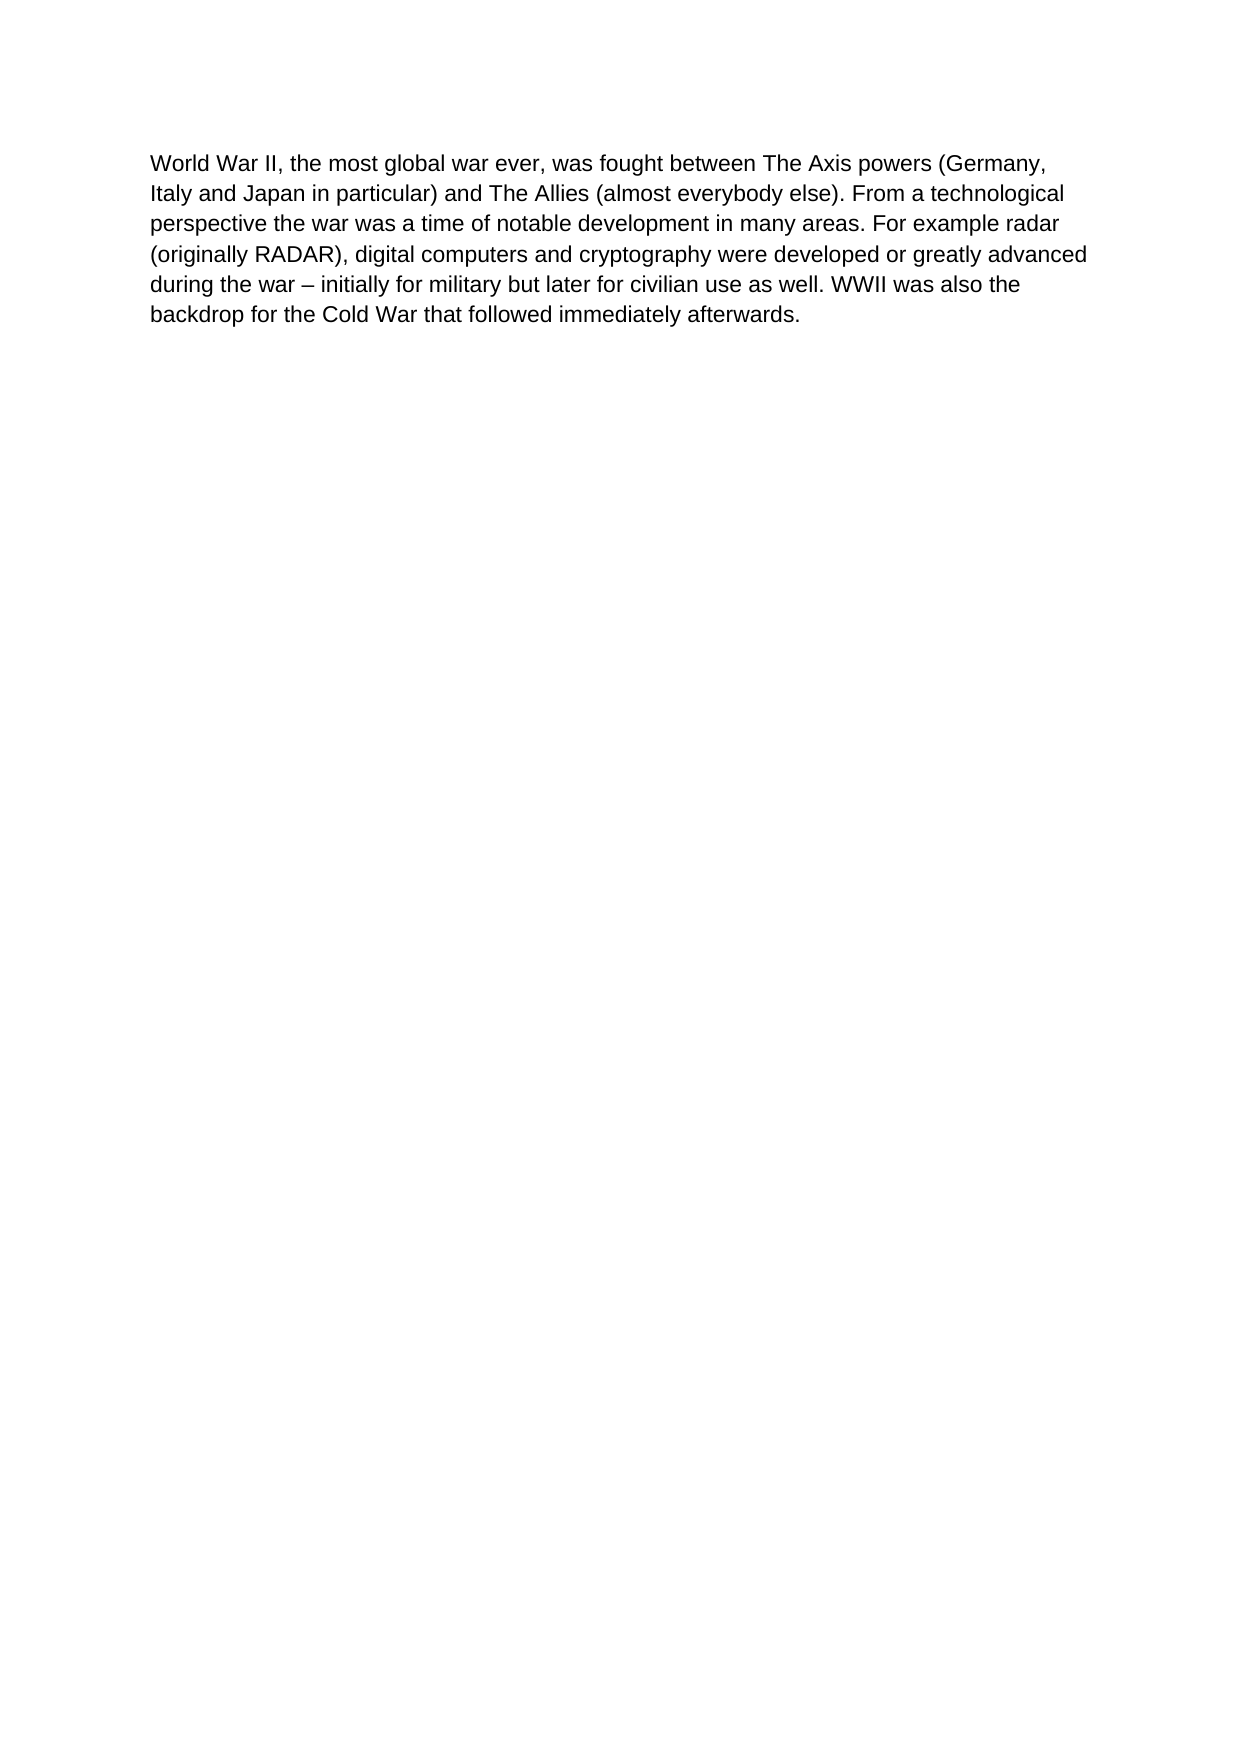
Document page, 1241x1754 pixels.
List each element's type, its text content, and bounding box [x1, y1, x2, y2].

text World War II, the most global war ever, was fought between The Axis powers (Germany, Italy and Japan in particular) and The Allies (almost everybody else). From a technological perspective the war was a time of notable development in many areas. For example radar (originally RADAR), digital computers and cryptography were developed or greatly advanced during the war – initially for military but later for civilian use as well. WWII was also the backdrop for the Cold War that followed immediately afterwards. [150, 150, 1090, 327]
